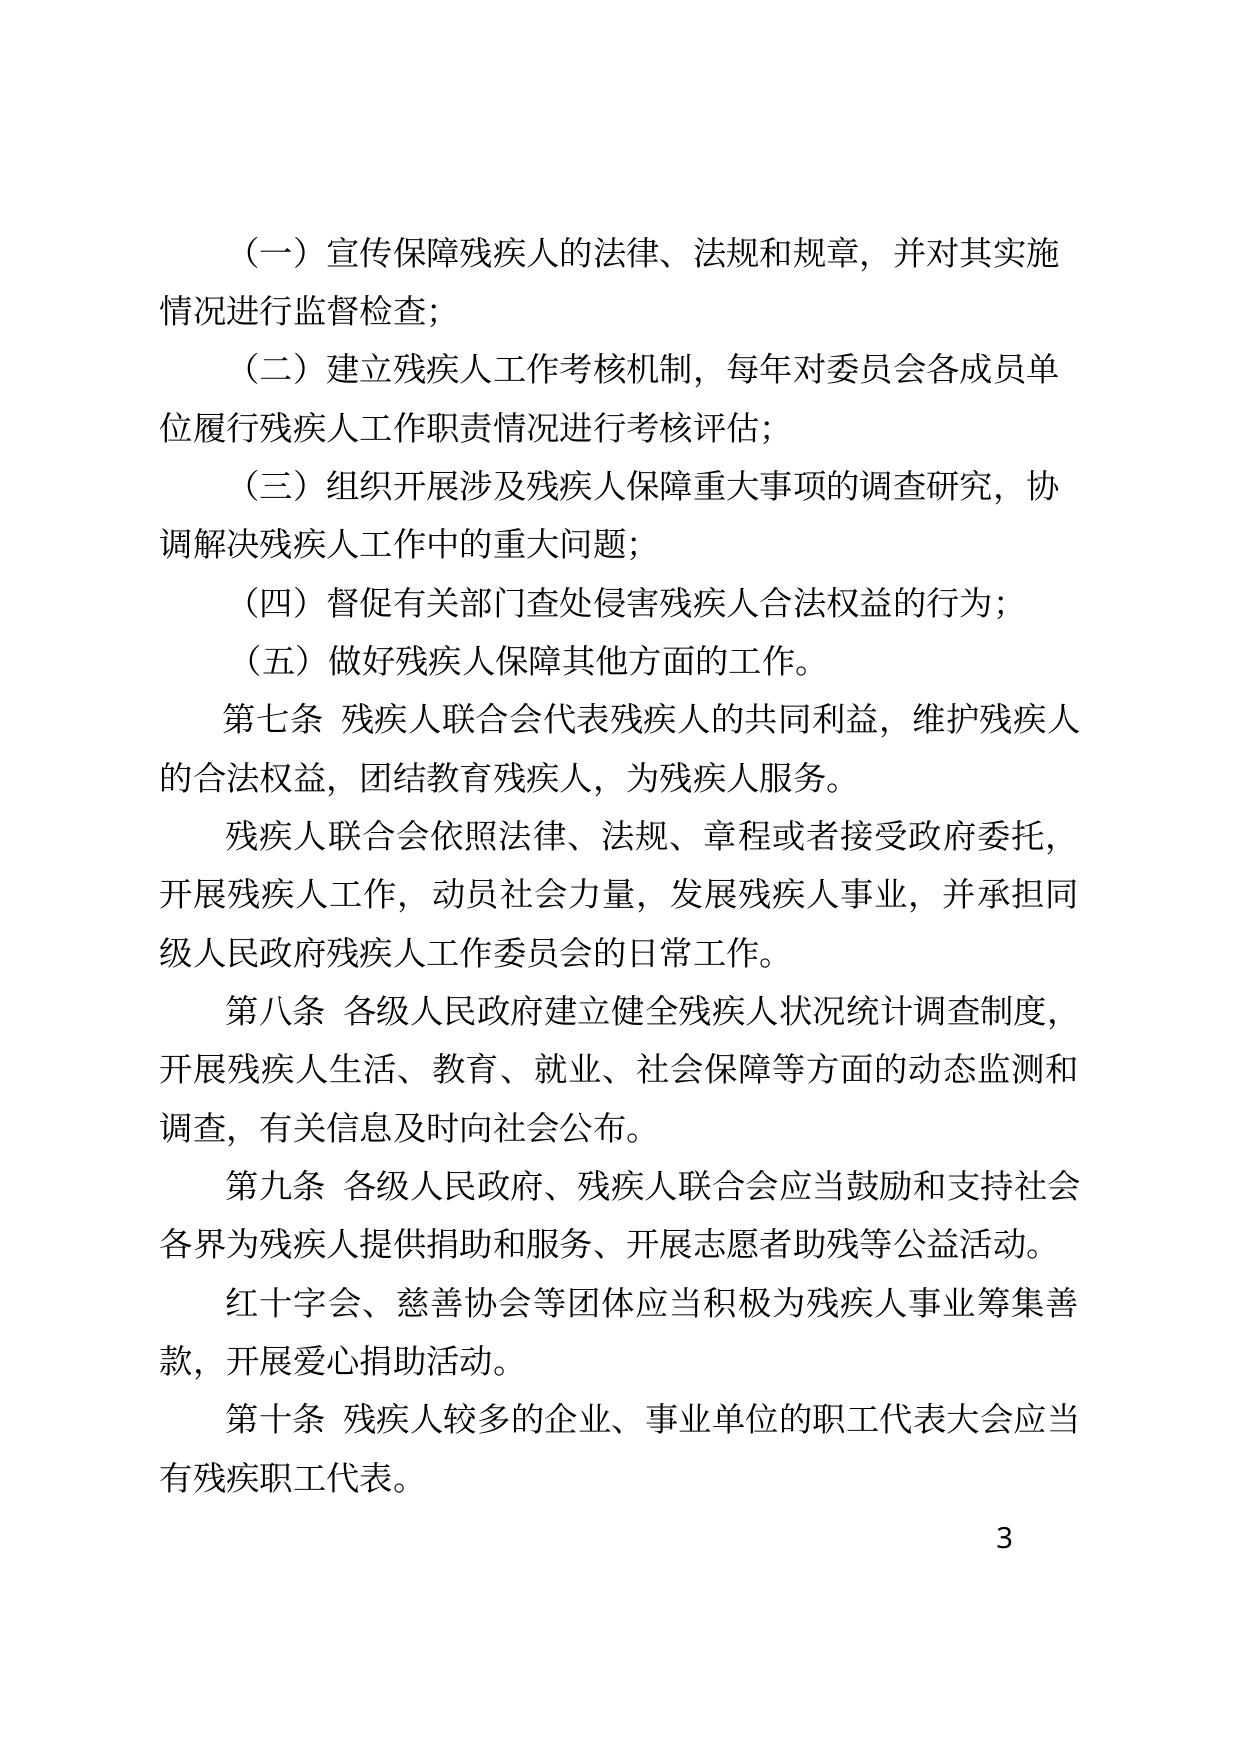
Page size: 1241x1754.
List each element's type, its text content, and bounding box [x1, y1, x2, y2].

text （二）建立残疾人工作考核机制，每年对委员会各成员单位履行残疾人工作职责情况进行考核评估； [159, 335, 1081, 452]
text （一）宣传保障残疾人的法律、法规和规章，并对其实施情况进行监督检查； [159, 218, 1081, 335]
text 红十字会、慈善协会等团体应当积极为残疾人事业筹集善款，开展爱心捐助活动。 [159, 1268, 1081, 1385]
text 残疾人联合会依照法律、法规、章程或者接受政府委托，开展残疾人工作，动员社会力量，发展残疾人事业，并承担同级人民政府残疾人工作委员会的日常工作。 [159, 802, 1081, 977]
text 第十条 残疾人较多的企业、事业单位的职工代表大会应当有残疾职工代表。 [159, 1385, 1081, 1502]
text 第七条 残疾人联合会代表残疾人的共同利益，维护残疾人的合法权益，团结教育残疾人，为残疾人服务。 [159, 685, 1081, 802]
text （三）组织开展涉及残疾人保障重大事项的调查研究，协调解决残疾人工作中的重大问题； [159, 452, 1081, 568]
text （五）做好残疾人保障其他方面的工作。 [159, 627, 1081, 685]
text 第八条 各级人民政府建立健全残疾人状况统计调查制度，开展残疾人生活、教育、就业、社会保障等方面的动态监测和调查，有关信息及时向社会公布。 [159, 977, 1081, 1152]
text 第九条 各级人民政府、残疾人联合会应当鼓励和支持社会各界为残疾人提供捐助和服务、开展志愿者助残等公益活动。 [159, 1152, 1081, 1268]
text （四）督促有关部门查处侵害残疾人合法权益的行为； [159, 568, 1081, 627]
